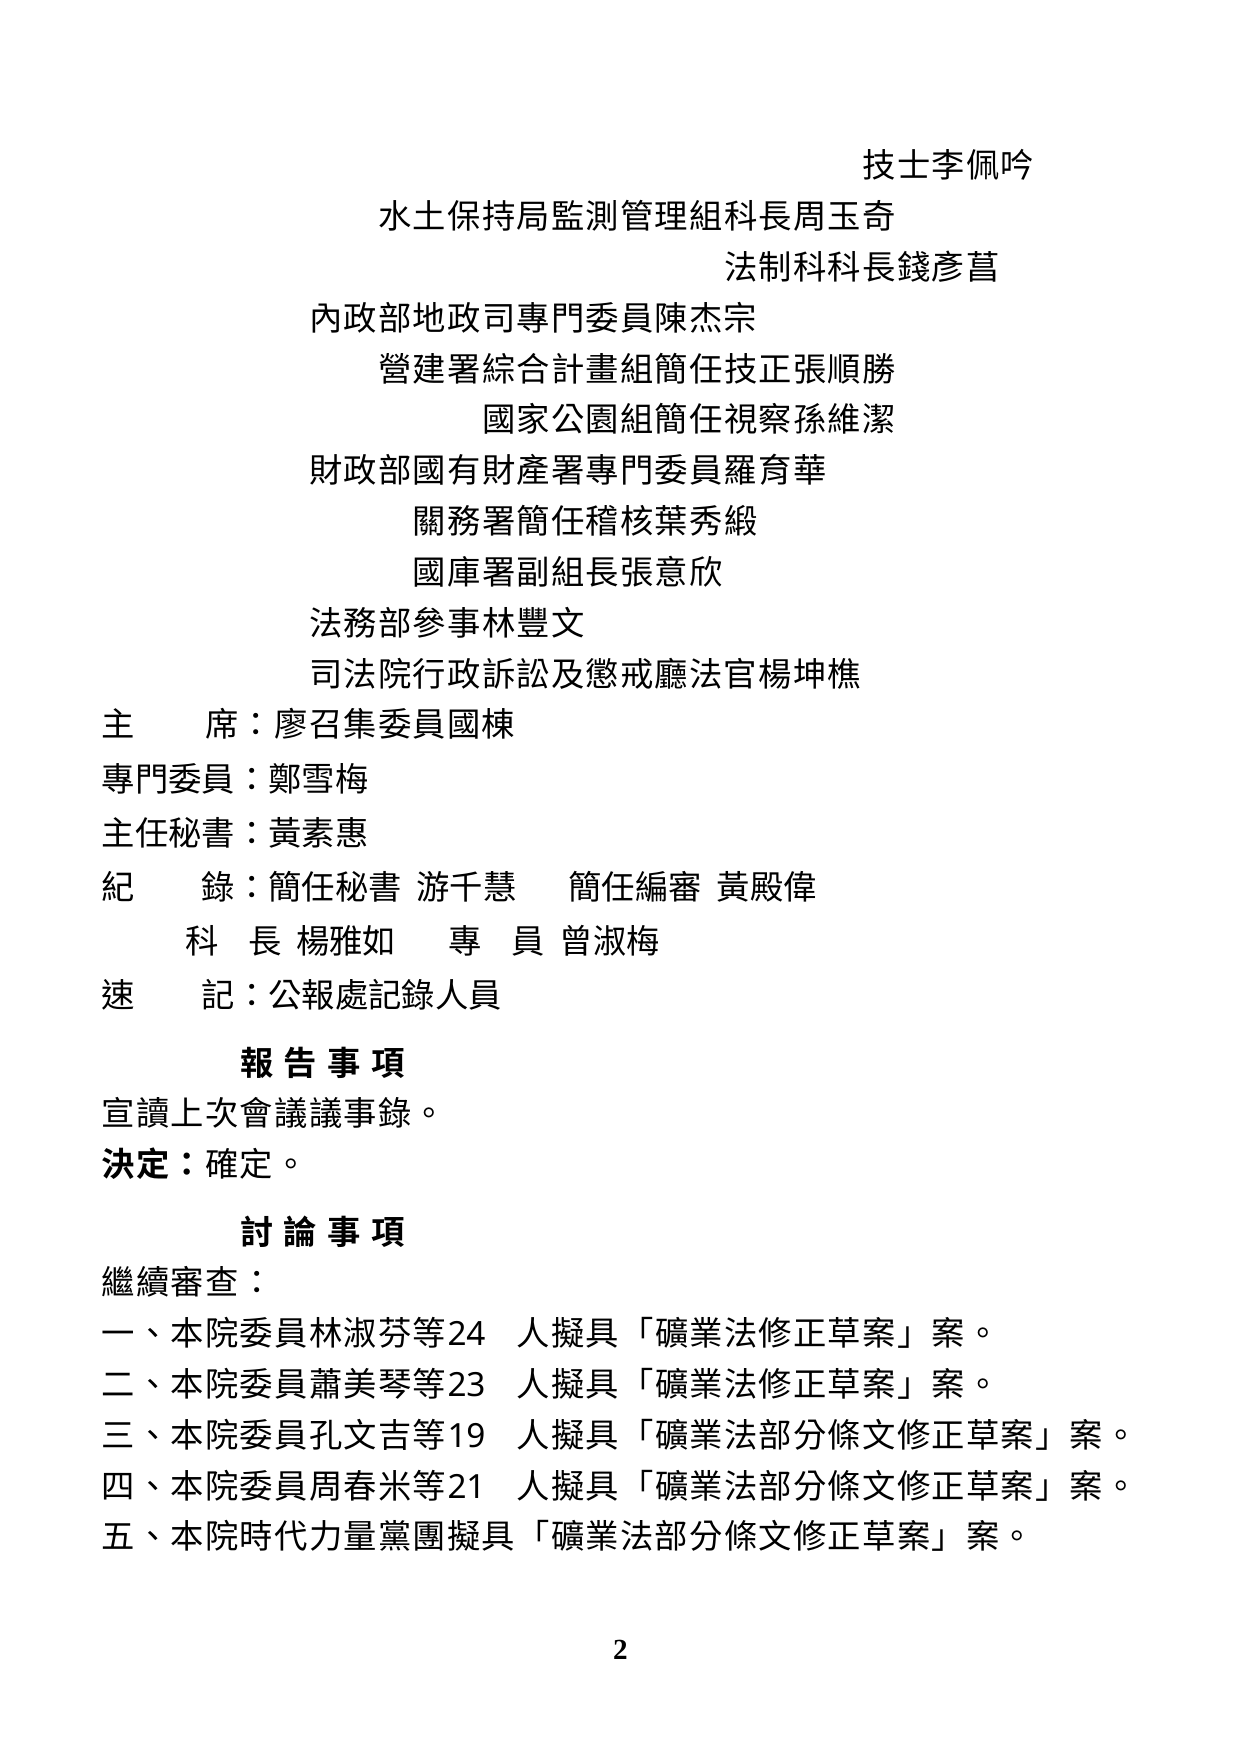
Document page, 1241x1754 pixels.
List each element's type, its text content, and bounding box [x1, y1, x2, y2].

text 國家公園組簡任視察孫維潔 [273, 392, 1139, 443]
list 本院時代力量黨團擬具「礦業法部分條文修正草案」案。 [101, 1509, 1139, 1560]
list 本院委員周春米等21人擬具「礦業法部分條文修正草案」案。 [101, 1458, 1139, 1509]
text 宣讀上次會議議事錄。 [101, 1086, 1139, 1137]
text 繼續審查： [101, 1255, 1139, 1306]
text 專門委員：鄭雪梅 [101, 748, 1139, 802]
text 法制科科長錢彥菖 [554, 239, 1139, 290]
list 本院委員林淑芬等24人擬具「礦業法修正草案」案。 [101, 1306, 1139, 1357]
text 水土保持局監測管理組科長周玉奇 [346, 189, 1139, 239]
text 速 記：公報處記錄人員 [101, 964, 1139, 1019]
text 內政部地政司專門委員陳杰宗 [273, 290, 1139, 341]
text 科 長 楊雅如 專 員 曾淑梅 [101, 910, 1139, 964]
text 技士李佩吟 [554, 138, 1139, 189]
list 本院委員蕭美琴等23人擬具「礦業法修正草案」案。 [101, 1357, 1139, 1407]
text 營建署綜合計畫組簡任技正張順勝 [273, 341, 1139, 392]
text 法務部參事林豐文 [273, 595, 1139, 646]
list 本院委員孔文吉等19人擬具「礦業法部分條文修正草案」案。 [101, 1407, 1139, 1458]
text 司法院行政訴訟及懲戒廳法官楊坤樵 [273, 646, 1139, 697]
text 關務署簡任稽核葉秀緞 [380, 494, 1139, 544]
text 報告事項 [240, 1034, 1139, 1086]
text 紀 錄：簡任秘書 游千慧 簡任編審 黃殿偉 [101, 856, 1139, 910]
text 財政部國有財產署專門委員羅育華 [273, 443, 1139, 494]
text 主 席：廖召集委員國棟 [101, 697, 1139, 748]
text 國庫署副組長張意欣 [380, 544, 1139, 595]
text 決定：確定。 [101, 1137, 1139, 1188]
text 討論事項 [240, 1203, 1139, 1255]
text 主任秘書：黃素惠 [101, 802, 1139, 856]
